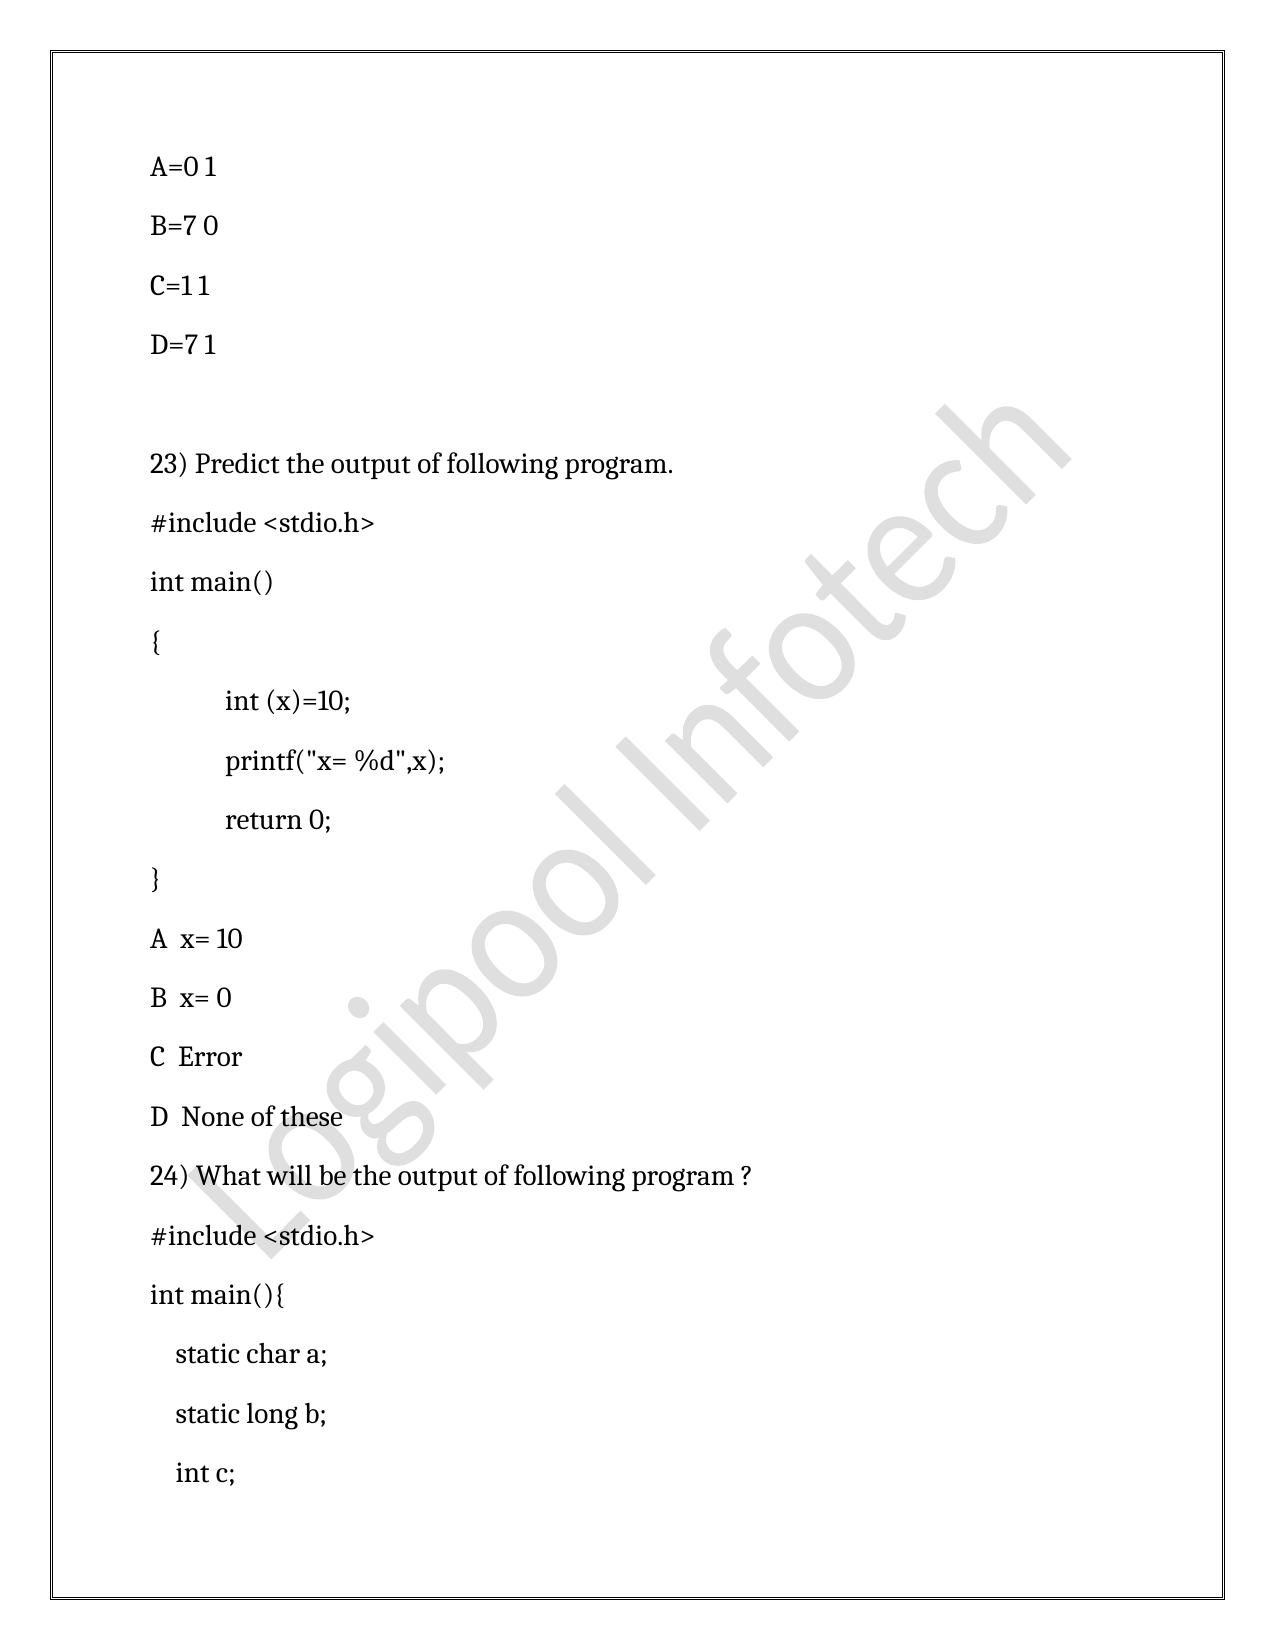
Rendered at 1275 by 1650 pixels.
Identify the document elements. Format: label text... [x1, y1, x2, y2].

text static char a; [150, 1337, 1125, 1371]
text int c; [150, 1456, 1125, 1490]
text int main(){ [150, 1278, 1125, 1312]
text static long b; [150, 1397, 1125, 1430]
text D None of these [150, 1100, 1125, 1133]
text B=7 0 [150, 209, 1125, 243]
text C=1 1 [150, 269, 1125, 302]
text printf("x= %d",x); [150, 744, 1125, 777]
text B x= 0 [150, 981, 1125, 1015]
text #include <stdio.h> [150, 1219, 1125, 1252]
text } [150, 862, 1125, 896]
text D=7 1 [150, 328, 1125, 362]
text { [150, 625, 1125, 658]
text A=0 1 [150, 150, 1125, 183]
text 23) Predict the output of following program. [150, 447, 1125, 480]
text C Error [150, 1041, 1125, 1074]
text #include <stdio.h> [150, 506, 1125, 540]
text A x= 10 [150, 922, 1125, 955]
text int main() [150, 566, 1125, 599]
text return 0; [150, 803, 1125, 837]
text 24) What will be the output of following program ? [150, 1159, 1125, 1193]
text int (x)=10; [150, 684, 1125, 718]
